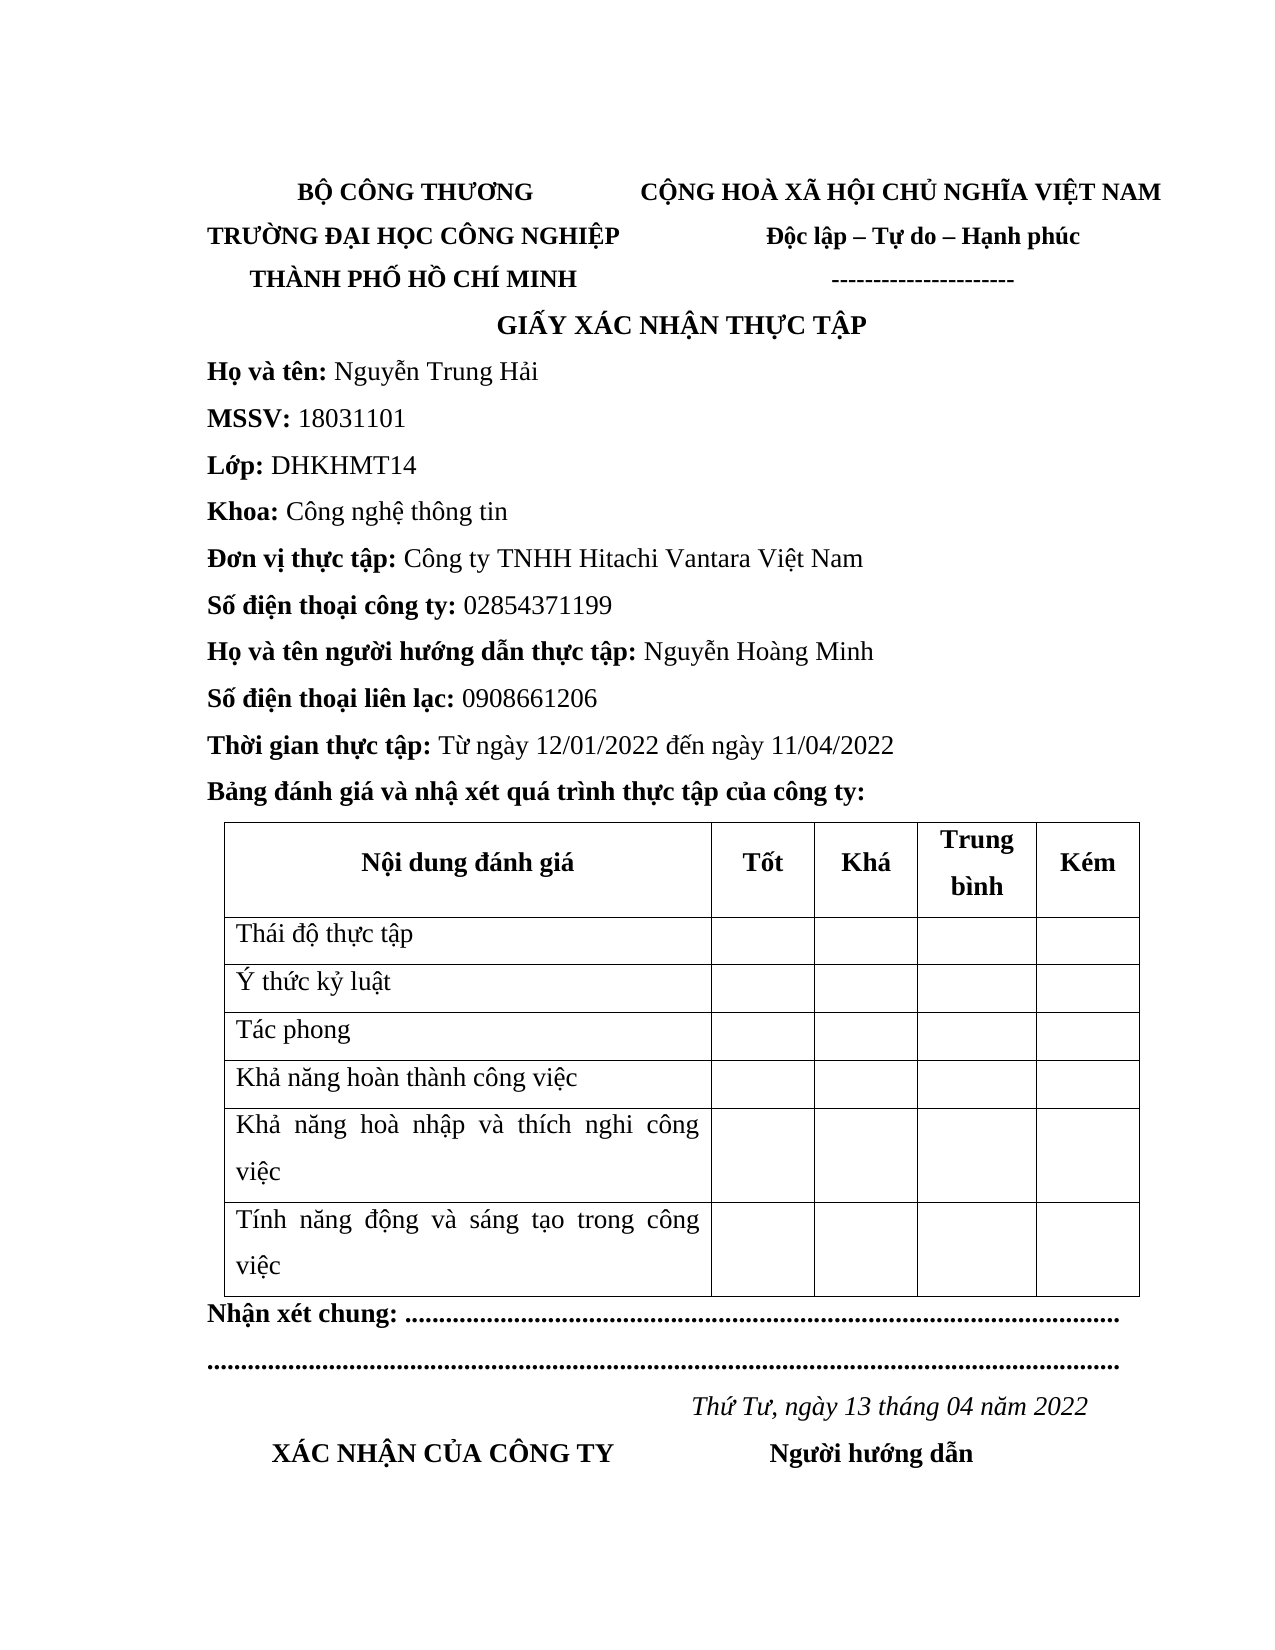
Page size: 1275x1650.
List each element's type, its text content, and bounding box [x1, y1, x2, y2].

table_header Trung bình [918, 823, 1036, 917]
text MSSV: 18031101 [207, 402, 1157, 433]
table_cell Tác phong [225, 1013, 711, 1060]
table_cell [815, 918, 917, 964]
table_cell Tính năng động và sáng tạo trong công việc [225, 1203, 711, 1296]
table_header CỘNG HOÀ XÃ HỘI CHỦ NGHĨA VIỆT NAM [576, 177, 1226, 221]
table_cell [815, 1203, 917, 1296]
text Bảng đánh giá và nhậ xét quá trình thực tập của công ty: [207, 776, 1157, 807]
table_cell [1037, 1013, 1139, 1060]
text Họ và tên người hướng dẫn thực tập: Nguyễn Hoàng Minh [207, 636, 1157, 667]
table_cell [712, 1203, 814, 1296]
table_cell [815, 1109, 917, 1202]
table_cell [815, 1013, 917, 1060]
table_cell [918, 1061, 1036, 1107]
table_cell [918, 965, 1036, 1012]
text Đơn vị thực tập: Công ty TNHH Hitachi Vantara Việt Nam [207, 542, 1157, 573]
table_cell [918, 918, 1036, 964]
table_cell [712, 918, 814, 964]
text Số điện thoại công ty: 02854371199 [207, 589, 1157, 620]
text GIẤY XÁC NHẬN THỰC TẬP [207, 309, 1157, 340]
text Nhận xét chung: [207, 1297, 1157, 1328]
text Số điện thoại liên lạc: 0908661206 [207, 682, 1157, 713]
table_cell [712, 1061, 814, 1107]
table_header Nội dung đánh giá [225, 823, 711, 917]
text Thứ Tư, ngày 13 tháng 04 năm 2022 [207, 1391, 1157, 1422]
table_cell TRƯỜNG ĐẠI HỌC CÔNG NGHIỆP THÀNH PHỐ HỒ CHÍ MINH [177, 221, 650, 309]
text Thời gian thực tập: Từ ngày 12/01/2022 đến ngày 11/04/2022 [207, 729, 1157, 760]
text Lớp: DHKHMT14 [207, 449, 1157, 480]
table_header Khá [815, 823, 917, 917]
text Họ và tên: Nguyễn Trung Hải [207, 356, 1157, 387]
table_cell [918, 1203, 1036, 1296]
table_cell [1037, 965, 1139, 1012]
table_cell [1037, 1109, 1139, 1202]
table_header Kém [1037, 823, 1139, 917]
table_cell [1037, 1203, 1139, 1296]
table_cell Khả năng hoà nhập và thích nghi công việc [225, 1109, 711, 1202]
table_cell Khả năng hoàn thành công việc [225, 1061, 711, 1107]
table_header BỘ CÔNG THƯƠNG [177, 177, 576, 221]
table_cell [815, 965, 917, 1012]
table_cell [1037, 1061, 1139, 1107]
table_cell [918, 1109, 1036, 1202]
table_cell [918, 1013, 1036, 1060]
table_header Tốt [712, 823, 814, 917]
table_cell [712, 1013, 814, 1060]
table_cell [712, 1109, 814, 1202]
table_cell Ý thức kỷ luật [225, 965, 711, 1012]
table_cell [712, 965, 814, 1012]
table_cell [815, 1061, 917, 1107]
table_cell [1037, 918, 1139, 964]
text Khoa: Công nghệ thông tin [207, 496, 1157, 527]
table_cell Thái độ thực tập [225, 918, 711, 964]
table_cell Độc lập – Tự do – Hạnh phúc ---------------------- [650, 221, 1196, 309]
text XÁC NHẬN CỦA CÔNG TY Người hướng dẫn [207, 1437, 1157, 1468]
